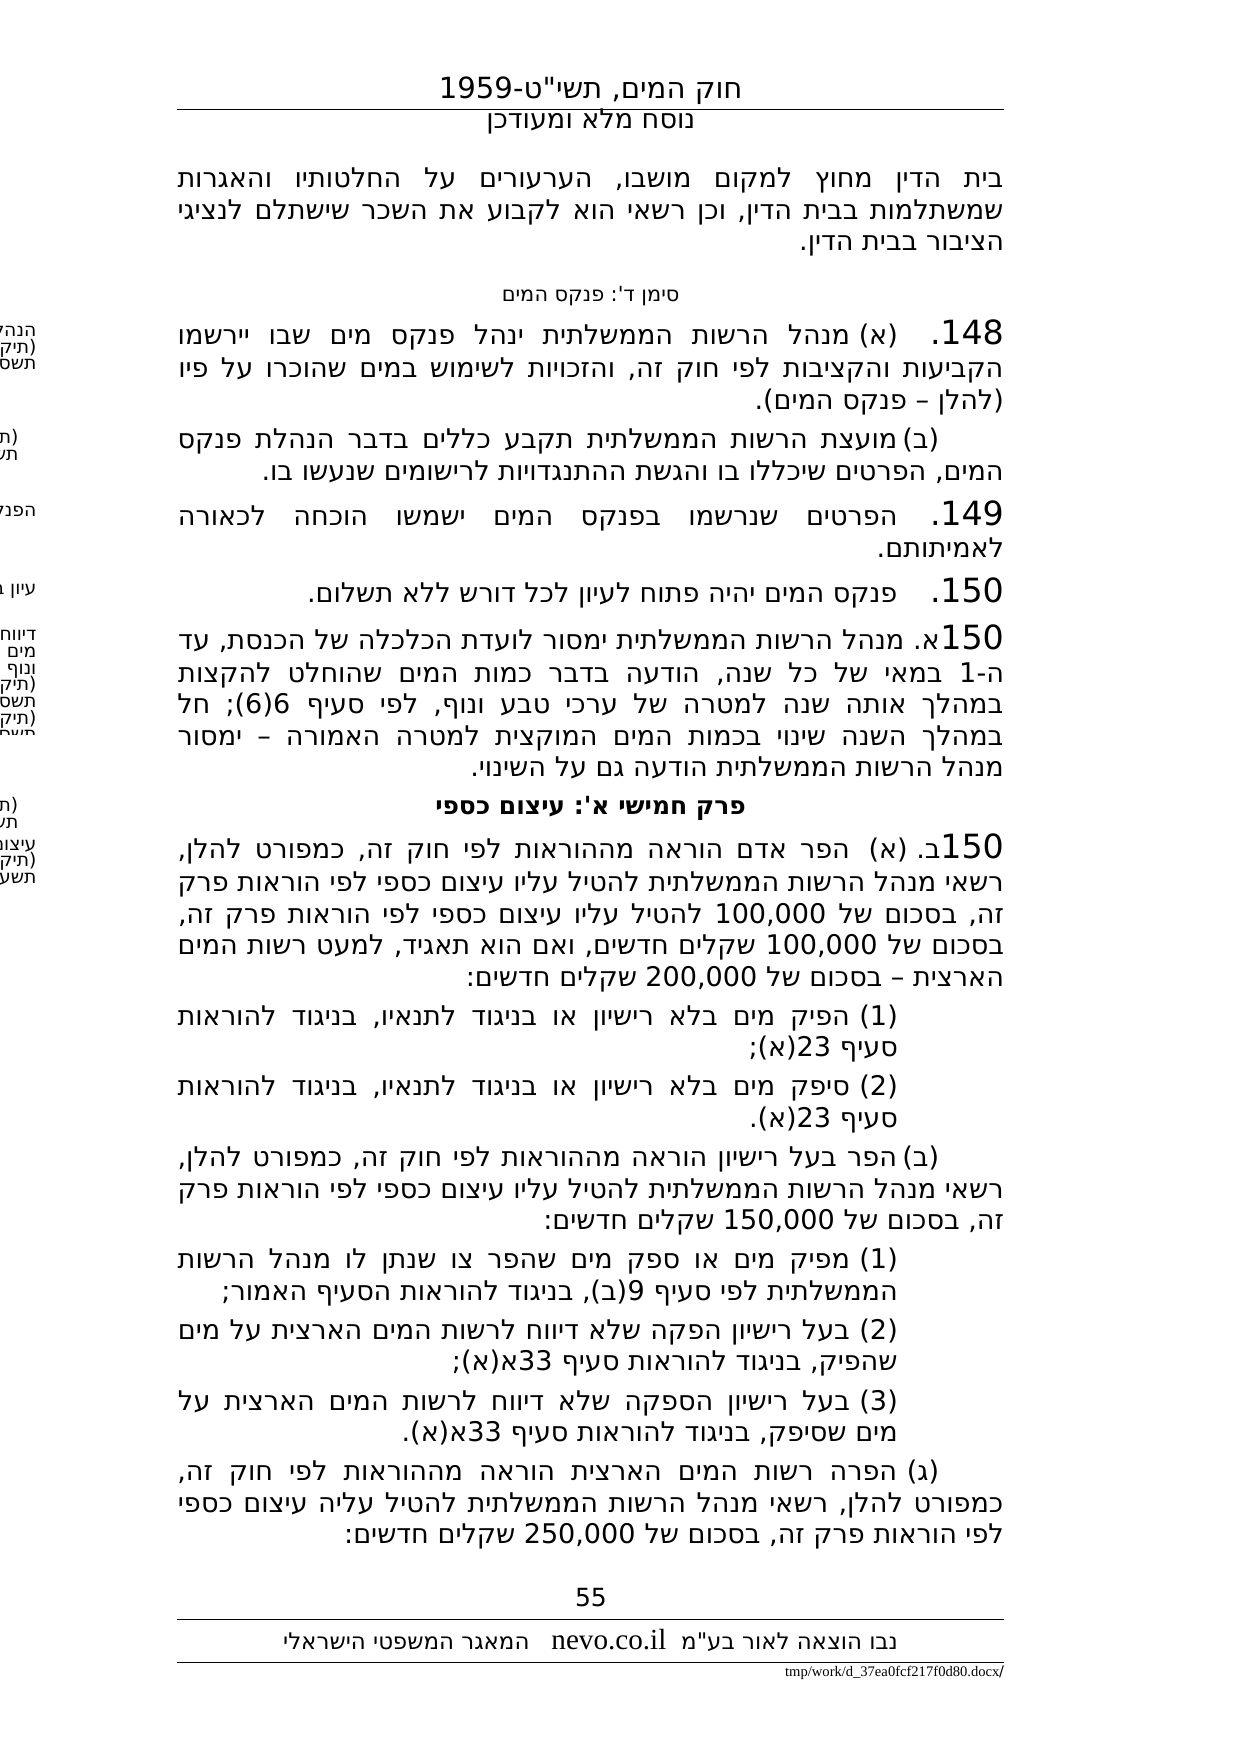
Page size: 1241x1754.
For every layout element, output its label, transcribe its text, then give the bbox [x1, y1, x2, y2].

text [177, 162, 1004, 257]
text (3) בעל רישיון הספקה שלא דיווח לרשות המים הארצית על מים שסיפק, בניגוד להוראות סעיף 33א(א). [177, 1385, 898, 1448]
text פרק חמישי א': עיצום כספי [177, 791, 1004, 820]
text 150. פנקס המים יהיה פתוח לעיון לכל דורש ללא תשלום. [177, 572, 1004, 611]
text (2) סיפק מים בלא רישיון או בניגוד לתנאיו, בניגוד להוראות סעיף 23(א). [177, 1071, 898, 1134]
text (ב) הפר בעל רישיון הוראה מההוראות לפי חוק זה, כמפורט להלן, רשאי מנהל הרשות הממשלתית להטיל עליו עיצום כספי לפי הוראות פרק זה, בסכום של 150,000 שקלים חדשים: [177, 1141, 1004, 1236]
text 149. הפרטים שנרשמו בפנקס המים ישמשו הוכחה לכאורה לאמיתותם. [177, 494, 1004, 564]
text (1) הפיק מים בלא רישיון או בניגוד לתנאיו, בניגוד להוראות סעיף 23(א); [177, 1000, 898, 1063]
text 150א. מנהל הרשות הממשלתית ימסור לועדת הכלכלה של הכנסת, עד ה-1 במאי של כל שנה, הודעה בדבר כמות המים שהוחלט להקצות במהלך אותה שנה למטרה של ערכי טבע ונוף, לפי סעיף 6(6); חל במהלך השנה שינוי בכמות המים המוקצית למטרה האמורה – ימסור מנהל הרשות הממשלתית הודעה גם על השינוי. [177, 618, 1004, 783]
text סימן ד': פנקס המים [177, 282, 1004, 306]
text 148. (א) מנהל הרשות הממשלתית ינהל פנקס מים שבו יירשמו הקביעות והקציבות לפי חוק זה, והזכויות לשימוש במים שהוכרו על פיו (להלן – פנקס המים). [177, 314, 1004, 416]
text (ג) הפרה רשות המים הארצית הוראה מההוראות לפי חוק זה, כמפורט להלן, רשאי מנהל הרשות הממשלתית להטיל עליה עיצום כספי לפי הוראות פרק זה, בסכום של 250,000 שקלים חדשים: [177, 1455, 1004, 1550]
text (1) מפיק מים או ספק מים שהפר צו שנתן לו מנהל הרשות הממשלתית לפי סעיף 9(ב), בניגוד להוראות הסעיף האמור; [177, 1243, 898, 1307]
text 150ב. (א) הפר אדם הוראה מההוראות לפי חוק זה, כמפורט להלן, רשאי מנהל הרשות הממשלתית להטיל עליו עיצום כספי לפי הוראות פרק זה, בסכום של 100,000 להטיל עליו עיצום כספי לפי הוראות פרק זה, בסכום של 100,000 שקלים חדשים, ואם הוא תאגיד, למעט רשות המים הארצית – בסכום של 200,000 שקלים חדשים: [177, 827, 1004, 993]
text (2) בעל רישיון הפקה שלא דיווח לרשות המים הארצית על מים שהפיק, בניגוד להוראות סעיף 33א(א); [177, 1314, 898, 1377]
text (ב) מועצת הרשות הממשלתית תקבע כללים בדבר הנהלת פנקס המים, הפרטים שיכללו בו והגשת ההתנגדויות לרישומים שנעשו בו. [177, 423, 1004, 486]
